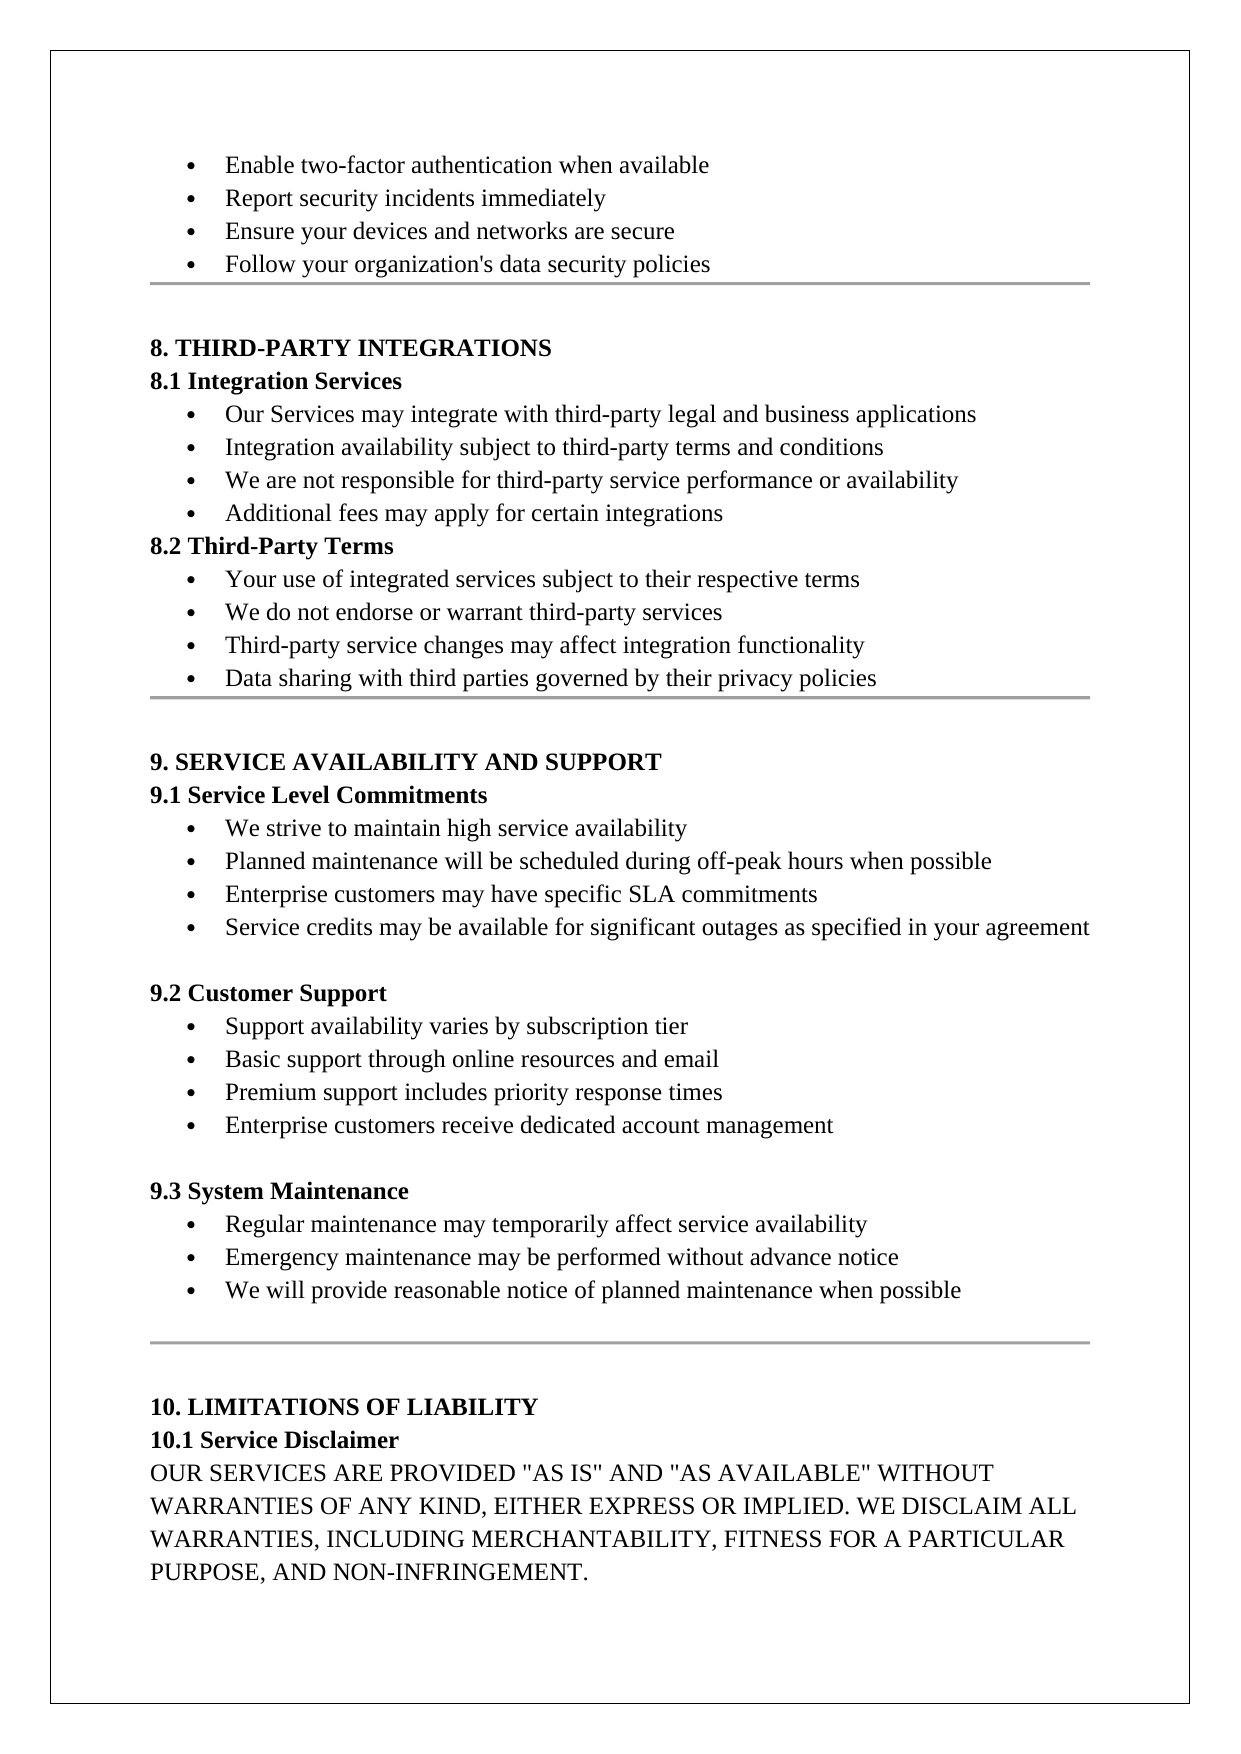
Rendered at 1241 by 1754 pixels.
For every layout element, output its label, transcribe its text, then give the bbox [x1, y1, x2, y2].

list Premium support includes priority response times [187, 1077, 1090, 1106]
list Basic support through online resources and email [187, 1044, 1090, 1073]
list Additional fees may apply for certain integrations [187, 498, 1090, 527]
list We do not endorse or warrant third-party services [187, 597, 1090, 626]
list Our Services may integrate with third-party legal and business applications [187, 399, 1090, 428]
list Regular maintenance may temporarily affect service availability [187, 1209, 1090, 1238]
list Your use of integrated services subject to their respective terms [187, 564, 1090, 593]
list Enterprise customers receive dedicated account management [187, 1110, 1090, 1139]
list Data sharing with third parties governed by their privacy policies [187, 663, 1090, 692]
list Report security incidents immediately [187, 183, 1090, 212]
text 9. SERVICE AVAILABILITY AND SUPPORT [150, 747, 1090, 776]
list Planned maintenance will be scheduled during off-peak hours when possible [187, 846, 1090, 875]
list Follow your organization's data security policies [187, 249, 1090, 278]
list Emergency maintenance may be performed without advance notice [187, 1242, 1090, 1271]
list We are not responsible for third-party service performance or availability [187, 465, 1090, 494]
text 10.1 Service Disclaimer [150, 1425, 1090, 1454]
text 9.2 Customer Support [150, 978, 1090, 1007]
list Enable two-factor authentication when available [187, 150, 1090, 179]
list Support availability varies by subscription tier [187, 1011, 1090, 1040]
list We strive to maintain high service availability [187, 813, 1090, 842]
list Service credits may be available for significant outages as specified in your agreement [187, 912, 1090, 941]
list Integration availability subject to third-party terms and conditions [187, 432, 1090, 461]
text 9.3 System Maintenance [150, 1176, 1090, 1205]
text 8.1 Integration Services [150, 366, 1090, 395]
text 8. THIRD-PARTY INTEGRATIONS [150, 333, 1090, 362]
text 10. LIMITATIONS OF LIABILITY [150, 1392, 1090, 1421]
list Enterprise customers may have specific SLA commitments [187, 879, 1090, 908]
list Third-party service changes may affect integration functionality [187, 630, 1090, 659]
text 9.1 Service Level Commitments [150, 780, 1090, 809]
list We will provide reasonable notice of planned maintenance when possible [187, 1275, 1090, 1304]
text 8.2 Third-Party Terms [150, 531, 1090, 560]
text OUR SERVICES ARE PROVIDED "AS IS" AND "AS AVAILABLE" WITHOUT WARRANTIES OF ANY KIND, EITHER EXPRESS OR IMPLIED. WE DISCLAIM ALL WARRANTIES, INCLUDING MERCHANTABILITY, FITNESS FOR A PARTICULAR PURPOSE, AND NON-INFRINGEMENT. [150, 1458, 1090, 1586]
list Ensure your devices and networks are secure [187, 216, 1090, 245]
